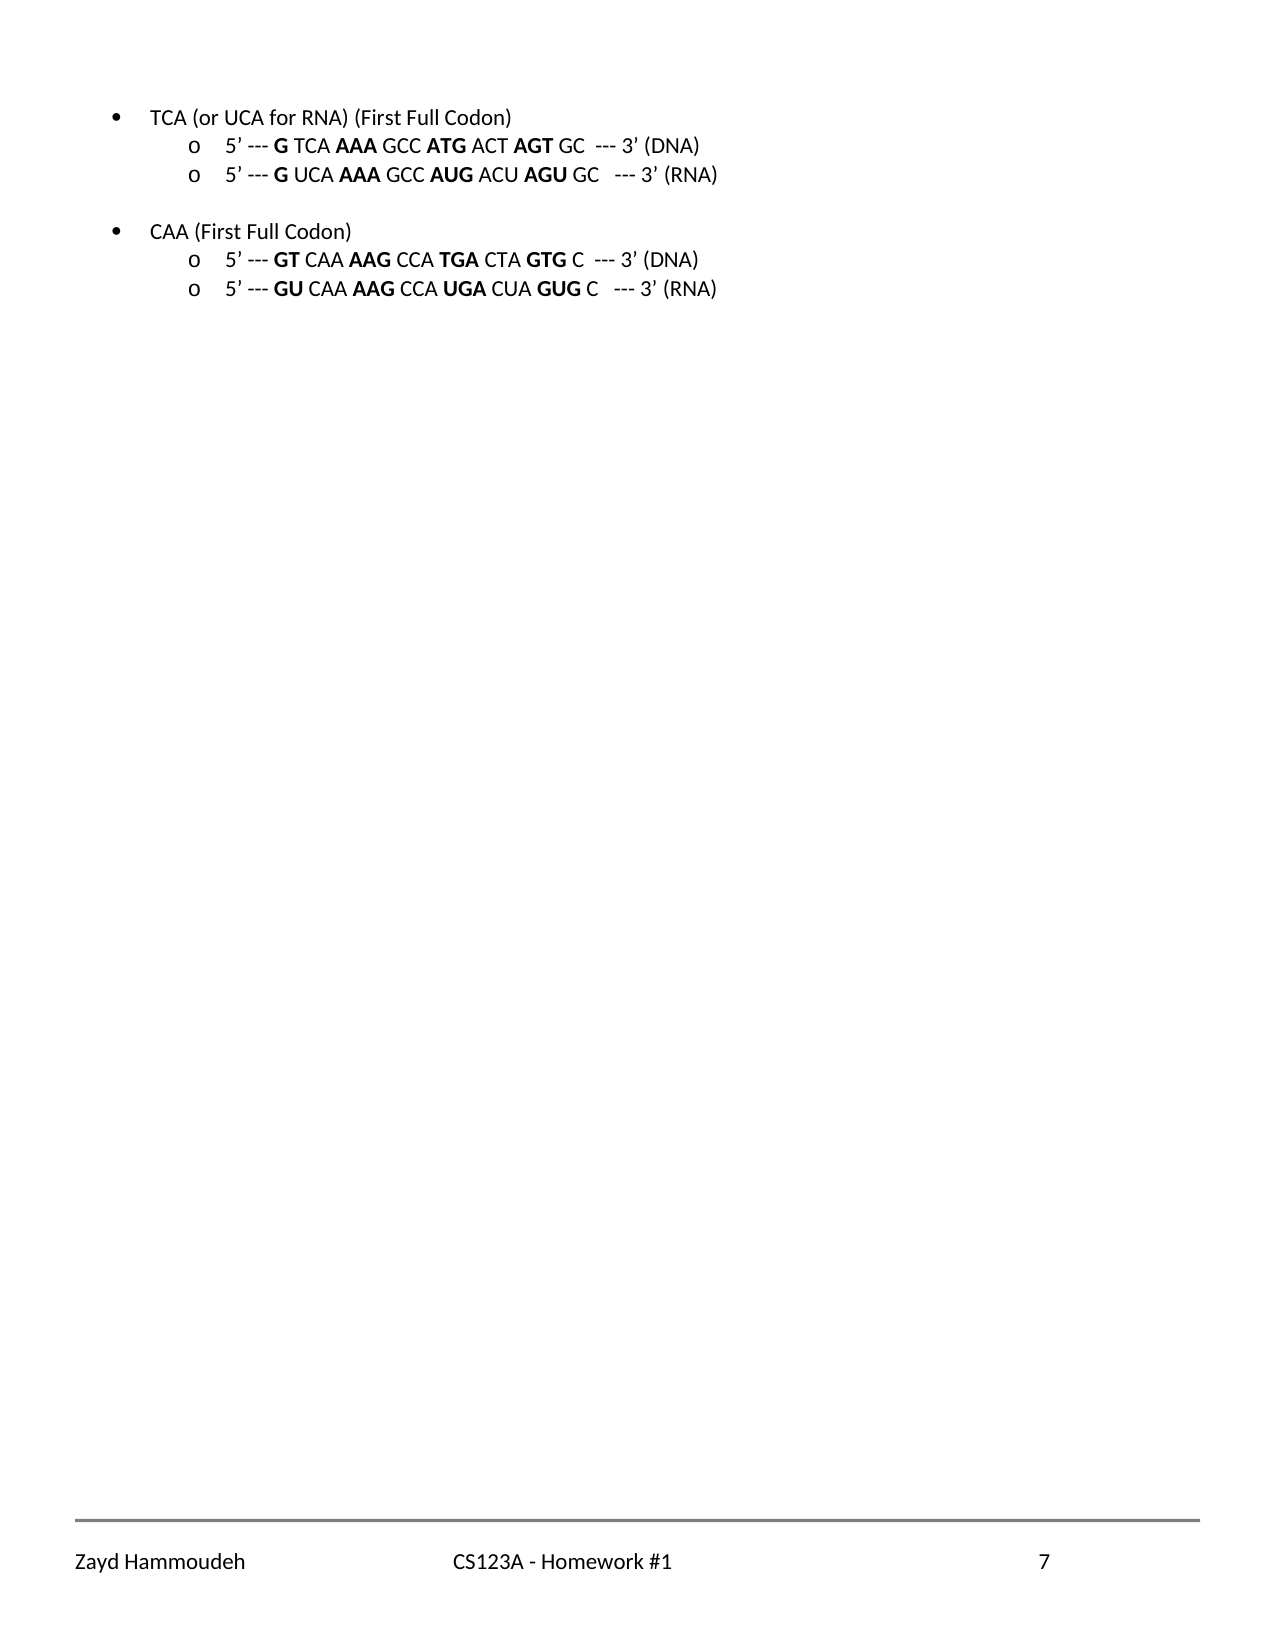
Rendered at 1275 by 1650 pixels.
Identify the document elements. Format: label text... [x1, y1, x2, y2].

list 5’ --- GU CAA AAG CCA UGA CUA GUG C --- 3’ (RNA) [187, 274, 1200, 304]
list TCA (or UCA for RNA) (First Full Codon) [112, 103, 1200, 131]
list 5’ --- GT CAA AAG CCA TGA CTA GTG C --- 3’ (DNA) [187, 245, 1200, 274]
list CAA (First Full Codon) [112, 217, 1200, 245]
list 5’ --- G TCA AAA GCC ATG ACT AGT GC --- 3’ (DNA) [187, 131, 1200, 160]
list 5’ --- G UCA AAA GCC AUG ACU AGU GC --- 3’ (RNA) [187, 160, 1200, 189]
